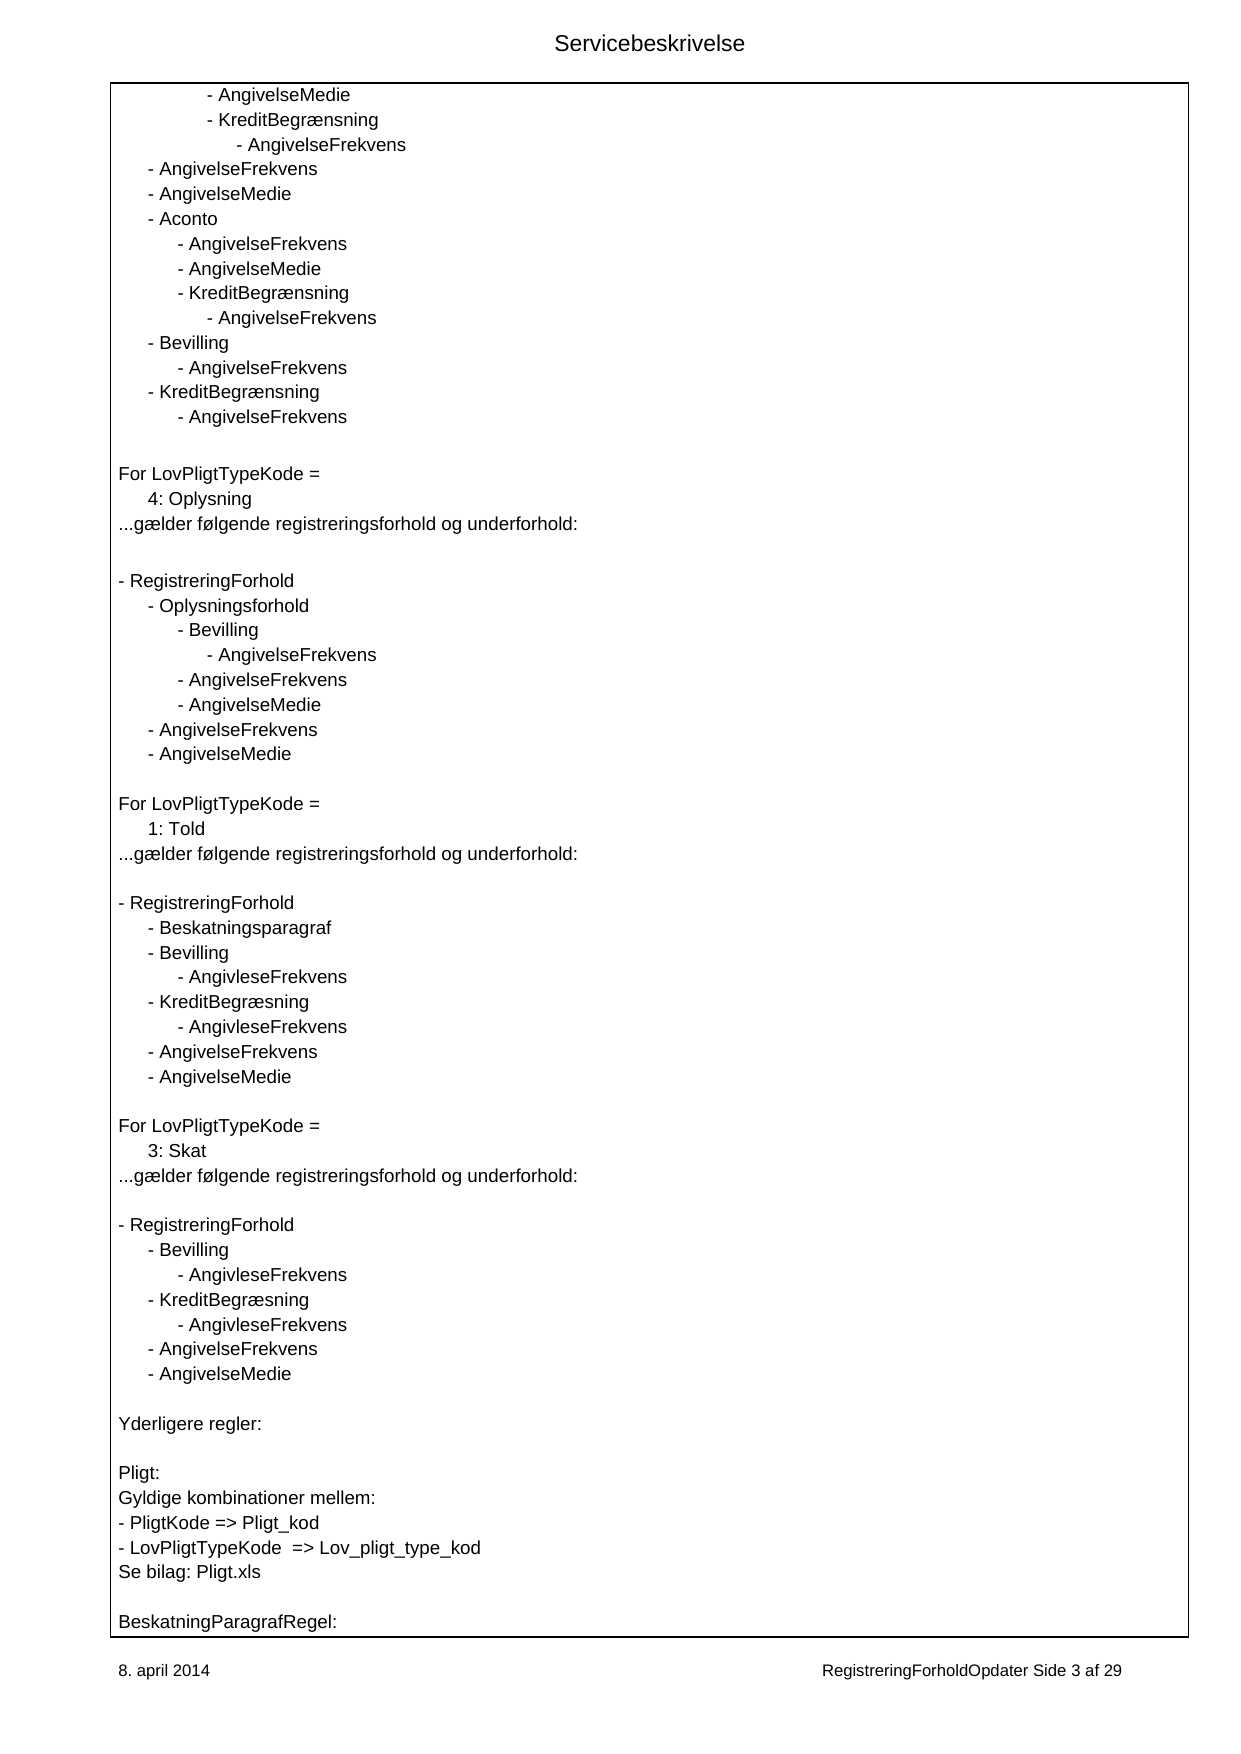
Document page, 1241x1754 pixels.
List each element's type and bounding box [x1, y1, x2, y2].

table_cell [111, 84, 1188, 1636]
